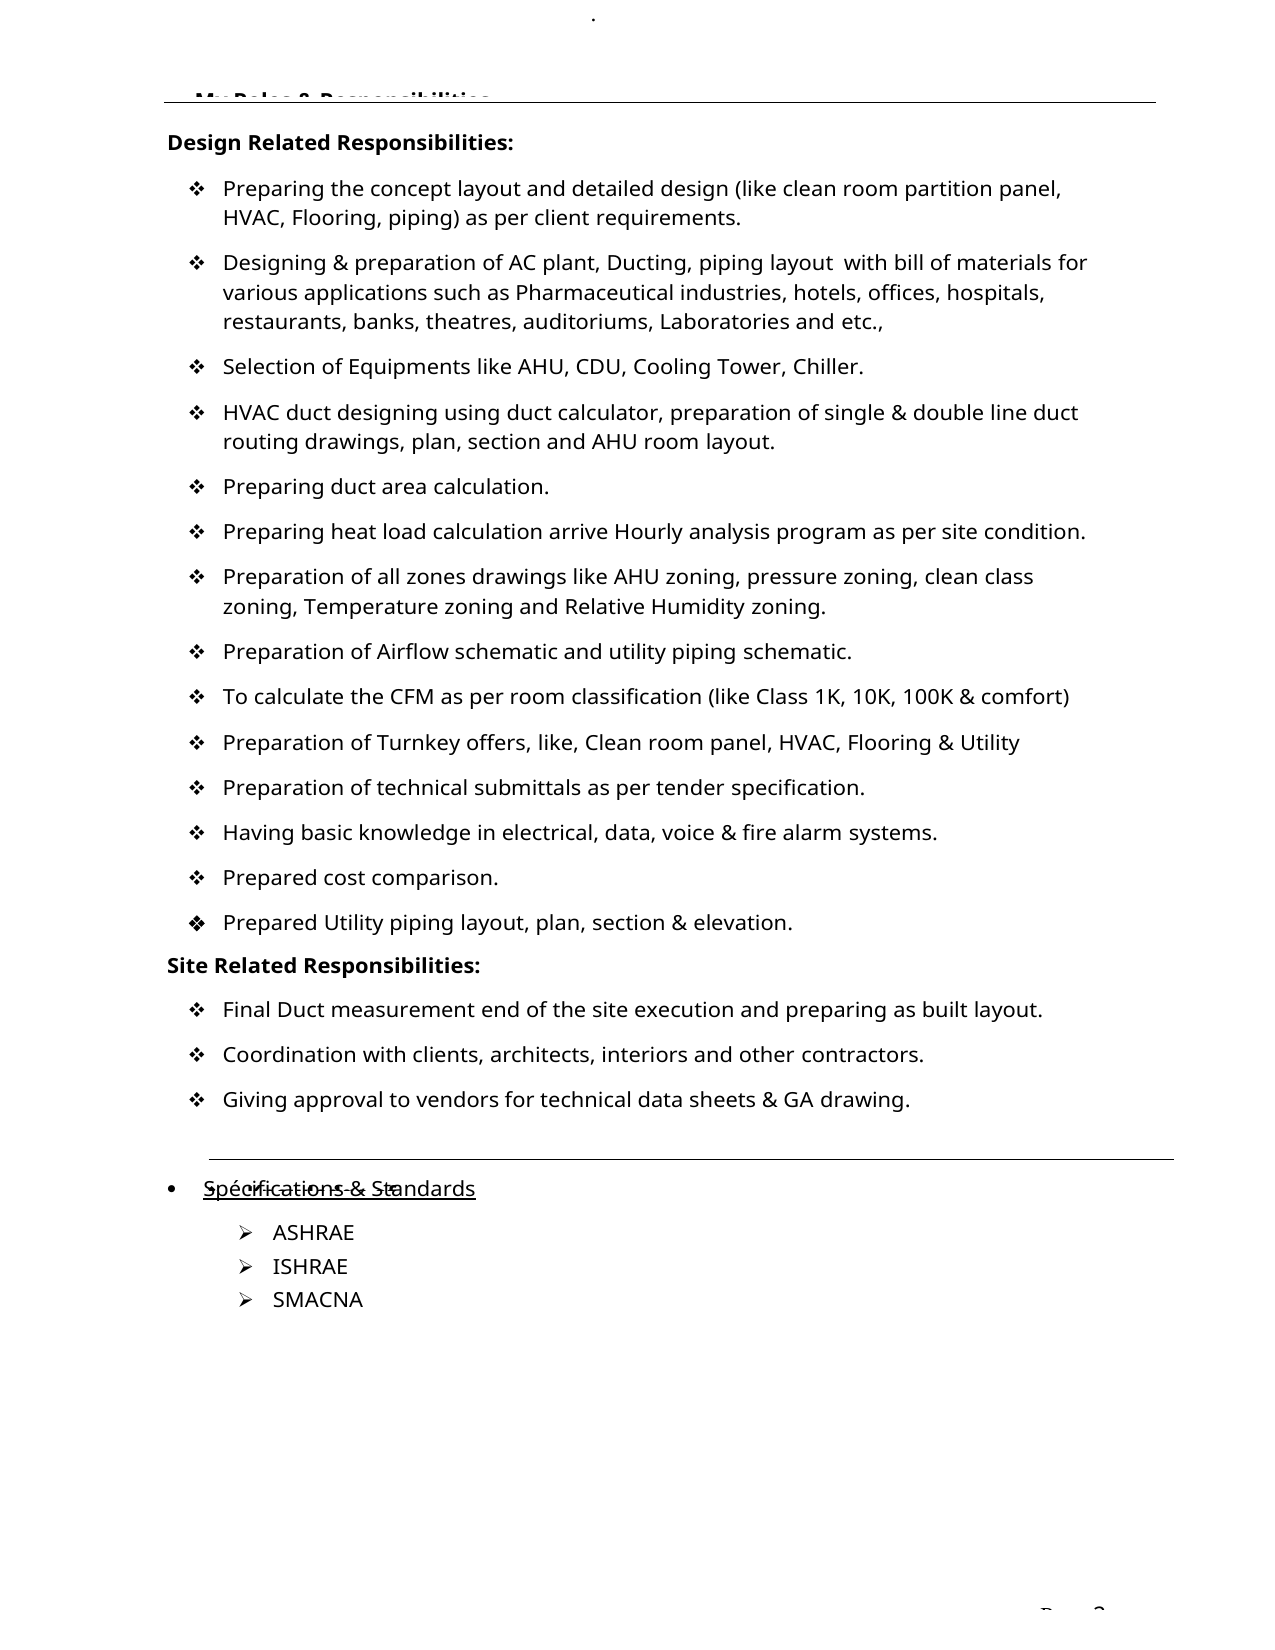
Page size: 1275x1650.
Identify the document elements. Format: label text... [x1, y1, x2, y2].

list Preparation of Turnkey offers, like, Clean room panel, HVAC, Flooring & Utility [187, 728, 1208, 756]
list ISHRAE [237, 1252, 1208, 1280]
list Preparation of all zones drawings like AHU zoning, pressure zoning, clean class zoning, Temperature zoning and Relative Humidity zoning. [187, 562, 1057, 620]
list ASHRAE [237, 1218, 1208, 1247]
list SMACNA [237, 1285, 1208, 1314]
list Prepared Utility piping layout, plan, section & elevation. Site Related Responsibilities: [167, 908, 804, 980]
list Designing & preparation of AC plant, Ducting, piping layout with bill of materials for various applications such as Pharmaceutical industries, hotels, offices, hospitals, restaurants, banks, theatres, auditoriums, Laboratories and etc., [187, 248, 1113, 335]
list Preparing the concept layout and detailed design (like clean room partition panel, HVAC, Flooring, piping) as per client requirements. [187, 174, 1077, 231]
list Preparing heat load calculation arrive Hourly analysis program as per site condition. [187, 517, 1208, 546]
list To calculate the CFM as per room classification (like Class 1K, 10K, 100K & comfort) [187, 682, 1208, 711]
list Final Duct measurement end of the site execution and preparing as built layout. [187, 995, 1208, 1023]
list HVAC duct designing using duct calculator, preparation of single & double line duct routing drawings, plan, section and AHU room layout. [187, 398, 1101, 455]
list Selection of Equipments like AHU, CDU, Cooling Tower, Chiller. [187, 352, 1208, 381]
list Prepared cost comparison. [187, 863, 1208, 892]
list Giving approval to vendors for technical data sheets & GA drawing. [187, 1085, 1208, 1113]
list Preparation of technical submittals as per tender specification. [187, 773, 1208, 801]
list Spécifications & Standards [168, 1174, 1208, 1203]
subtitle Design Related Responsibilities: [167, 128, 1208, 157]
list Preparing duct area calculation. [187, 472, 1208, 500]
list Preparation of Airflow schematic and utility piping schematic. [187, 637, 1208, 666]
list Having basic knowledge in electrical, data, voice & fire alarm systems. [187, 818, 1208, 846]
list Coordination with clients, architects, interiors and other contractors. [187, 1040, 1208, 1068]
